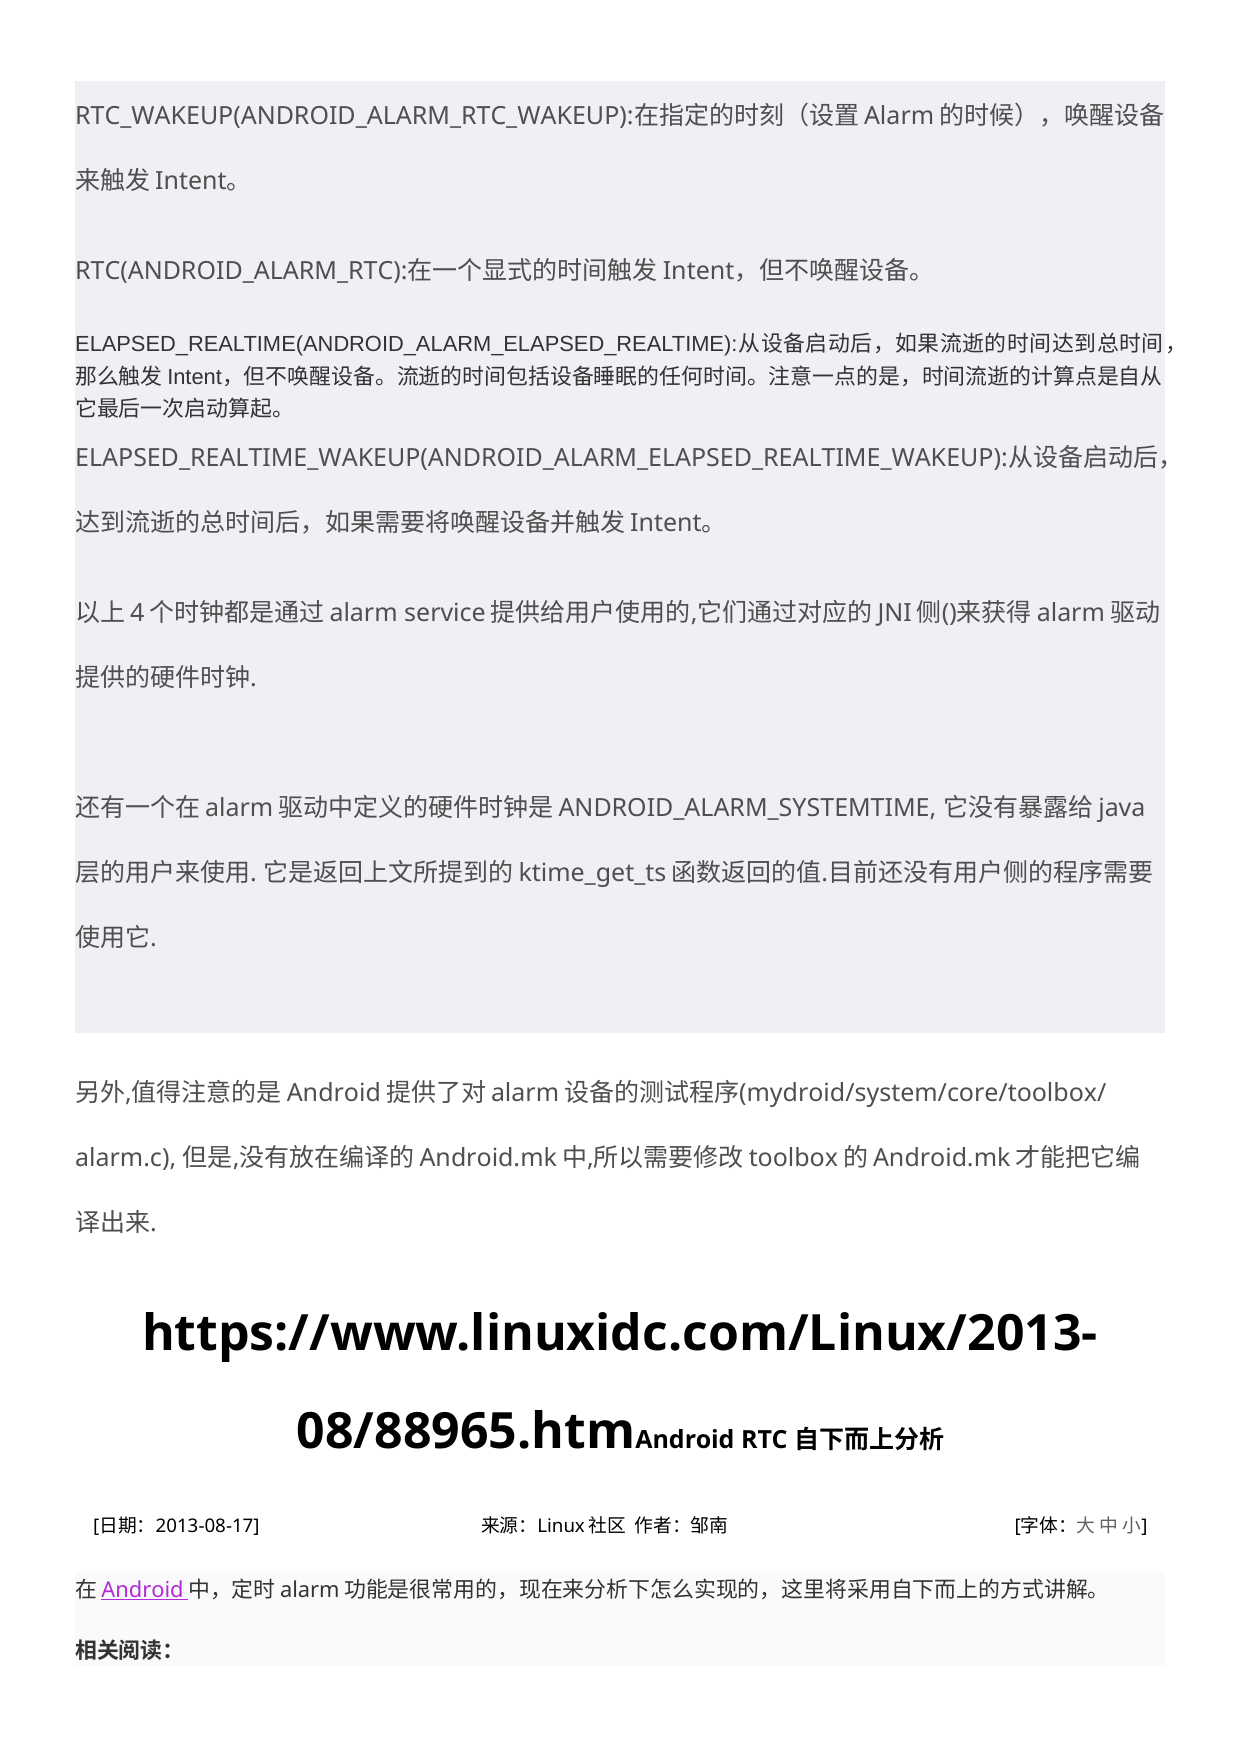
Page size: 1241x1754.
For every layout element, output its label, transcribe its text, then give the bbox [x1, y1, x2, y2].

text 另外,值得注意的是Android提供了对alarm设备的测试程序(mydroid/system/core/toolbox/alarm.c), 但是,没有放在编译的Android.mk中,所以需要修改toolbox的Android.mk才能把它编译出来. [75, 1058, 1165, 1253]
table_header [日期：2013-08-17] [91, 1507, 315, 1542]
text 以上4个时钟都是通过alarm service提供给用户使用的,它们通过对应的JNI侧()来获得alarm驱动提供的硬件时钟. 还有一个在alarm驱动中定义的硬件时钟是ANDROID_ALARM_SYSTEMTIME, 它没有暴露给java层的用户来使用. 它是返回上文所提到的ktime_get_ts函数返回的值.目前还没有用户侧的程序需要使用它. [75, 578, 1165, 1033]
table_header 来源：Linux社区 作者：邹南 [315, 1507, 894, 1542]
text RTC(ANDROID_ALARM_RTC):在一个显式的时间触发Intent，但不唤醒设备。 [75, 236, 1165, 301]
text 相关阅读： [75, 1633, 1165, 1666]
text ELAPSED_REALTIME(ANDROID_ALARM_ELAPSED_REALTIME):从设备启动后，如果流逝的时间达到总时间，那么触发Intent，但不唤醒设备。流逝的时间包括设备睡眠的任何时间。注意一点的是，时间流逝的计算点是自从它最后一次启动算起。 [75, 326, 1165, 423]
text RTC_WAKEUP(ANDROID_ALARM_RTC_WAKEUP):在指定的时刻（设置Alarm的时候），唤醒设备来触发Intent。 [75, 81, 1165, 211]
text 在Android中，定时alarm功能是很常用的，现在来分析下怎么实现的，这里将采用自下而上的方式讲解。 [75, 1571, 1165, 1604]
table_header [字体：大 中 小] [894, 1507, 1149, 1542]
text ELAPSED_REALTIME_WAKEUP(ANDROID_ALARM_ELAPSED_REALTIME_WAKEUP):从设备启动后，达到流逝的总时间后，如果需要将唤醒设备并触发Intent。 [75, 423, 1165, 553]
subtitle https://www.linuxidc.com/Linux/2013-08/88965.htmAndroid RTC 自下而上分析 [75, 1282, 1165, 1477]
